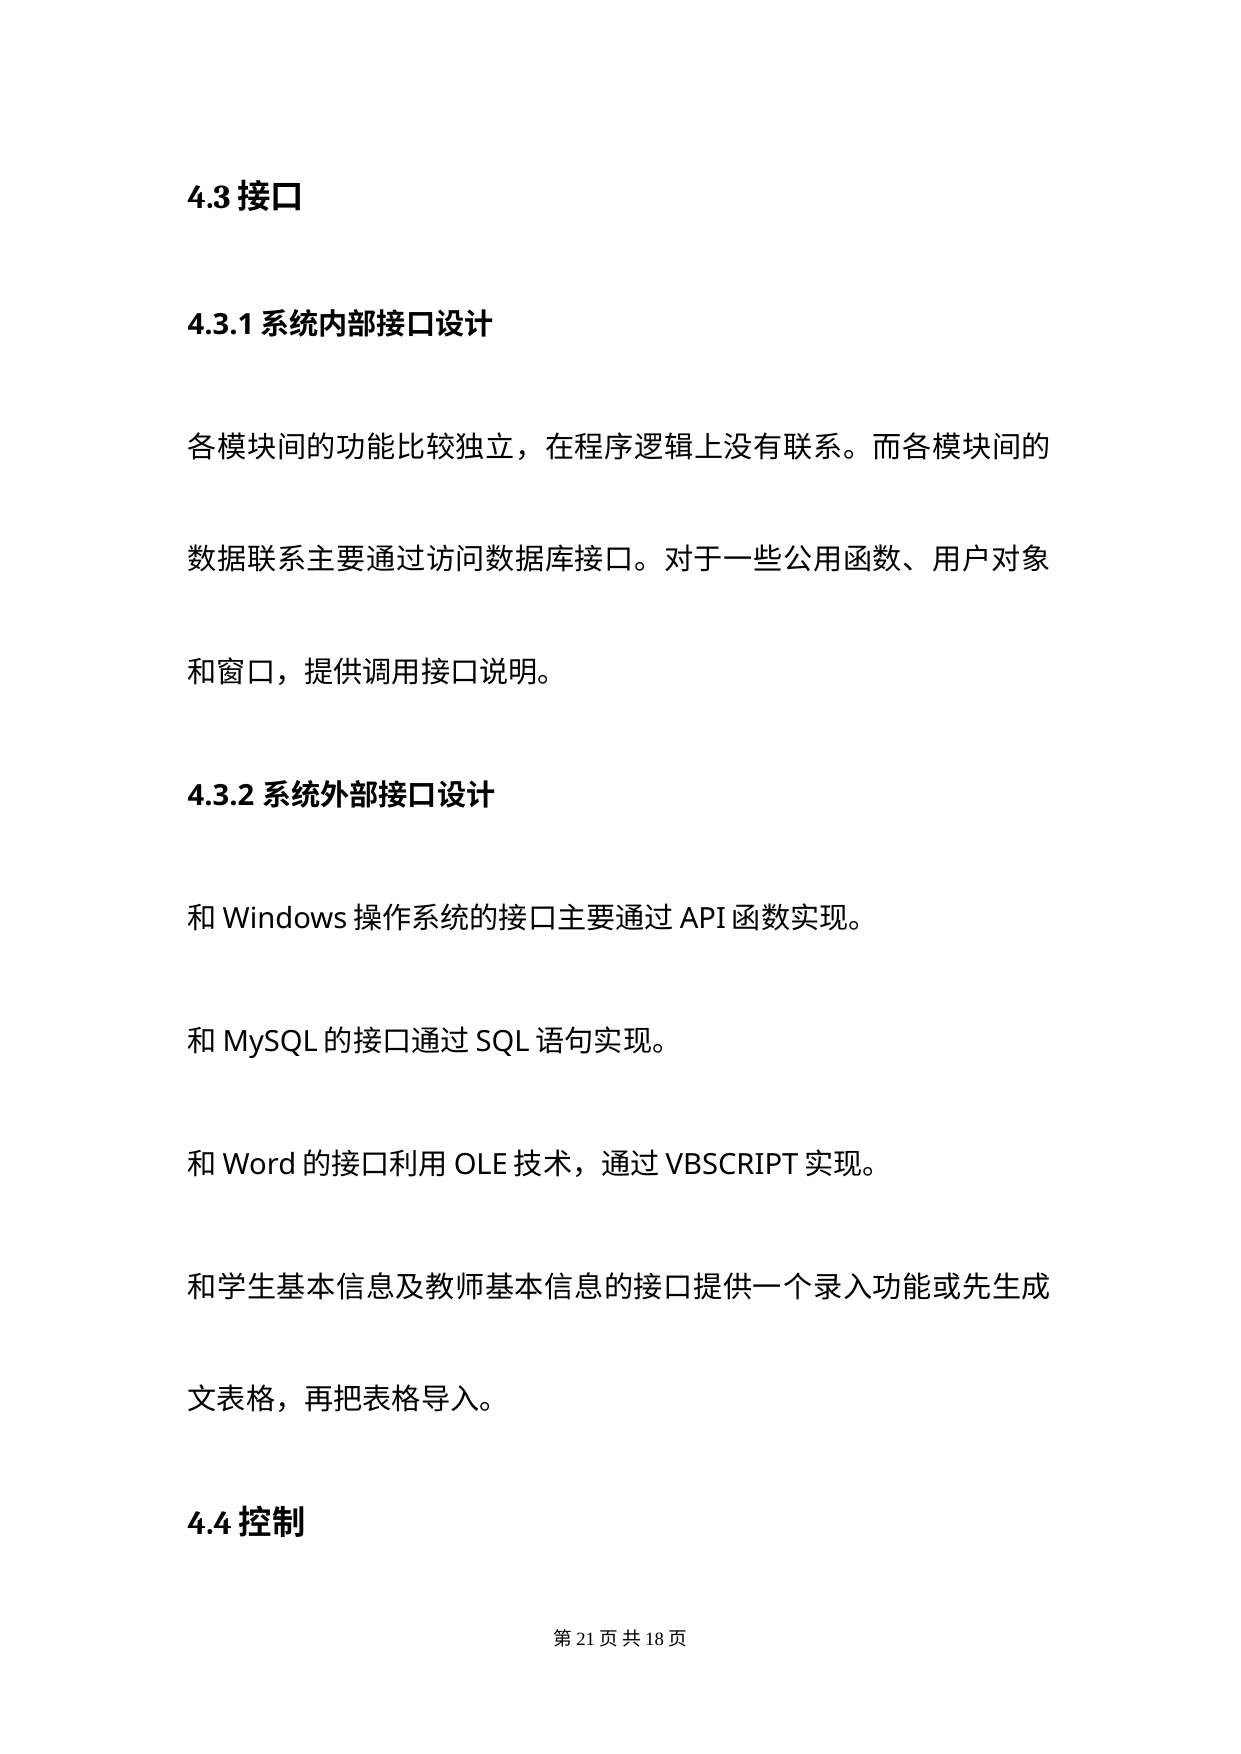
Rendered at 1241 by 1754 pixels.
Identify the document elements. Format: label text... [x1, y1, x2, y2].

subtitle 和MySQL的接口通过SQL语句实现。 [187, 1006, 1053, 1071]
subtitle 4.3接口 [187, 162, 1053, 227]
subtitle 和Windows操作系统的接口主要通过API函数实现。 [187, 883, 1053, 948]
subtitle 4.3.1系统内部接口设计 [187, 289, 1053, 354]
subtitle 和Word的接口利用OLE技术，通过VBSCRIPT实现。 [187, 1129, 1053, 1194]
subtitle 各模块间的功能比较独立，在程序逻辑上没有联系。而各模块间的数据联系主要通过访问数据库接口。对于一些公用函数、用户对象和窗口，提供调用接口说明。 [187, 412, 1053, 702]
subtitle 4.4控制 [187, 1487, 1053, 1552]
subtitle 4.3.2 系统外部接口设计 [187, 760, 1053, 825]
subtitle 和学生基本信息及教师基本信息的接口提供一个录入功能或先生成文表格，再把表格导入。 [187, 1252, 1053, 1429]
